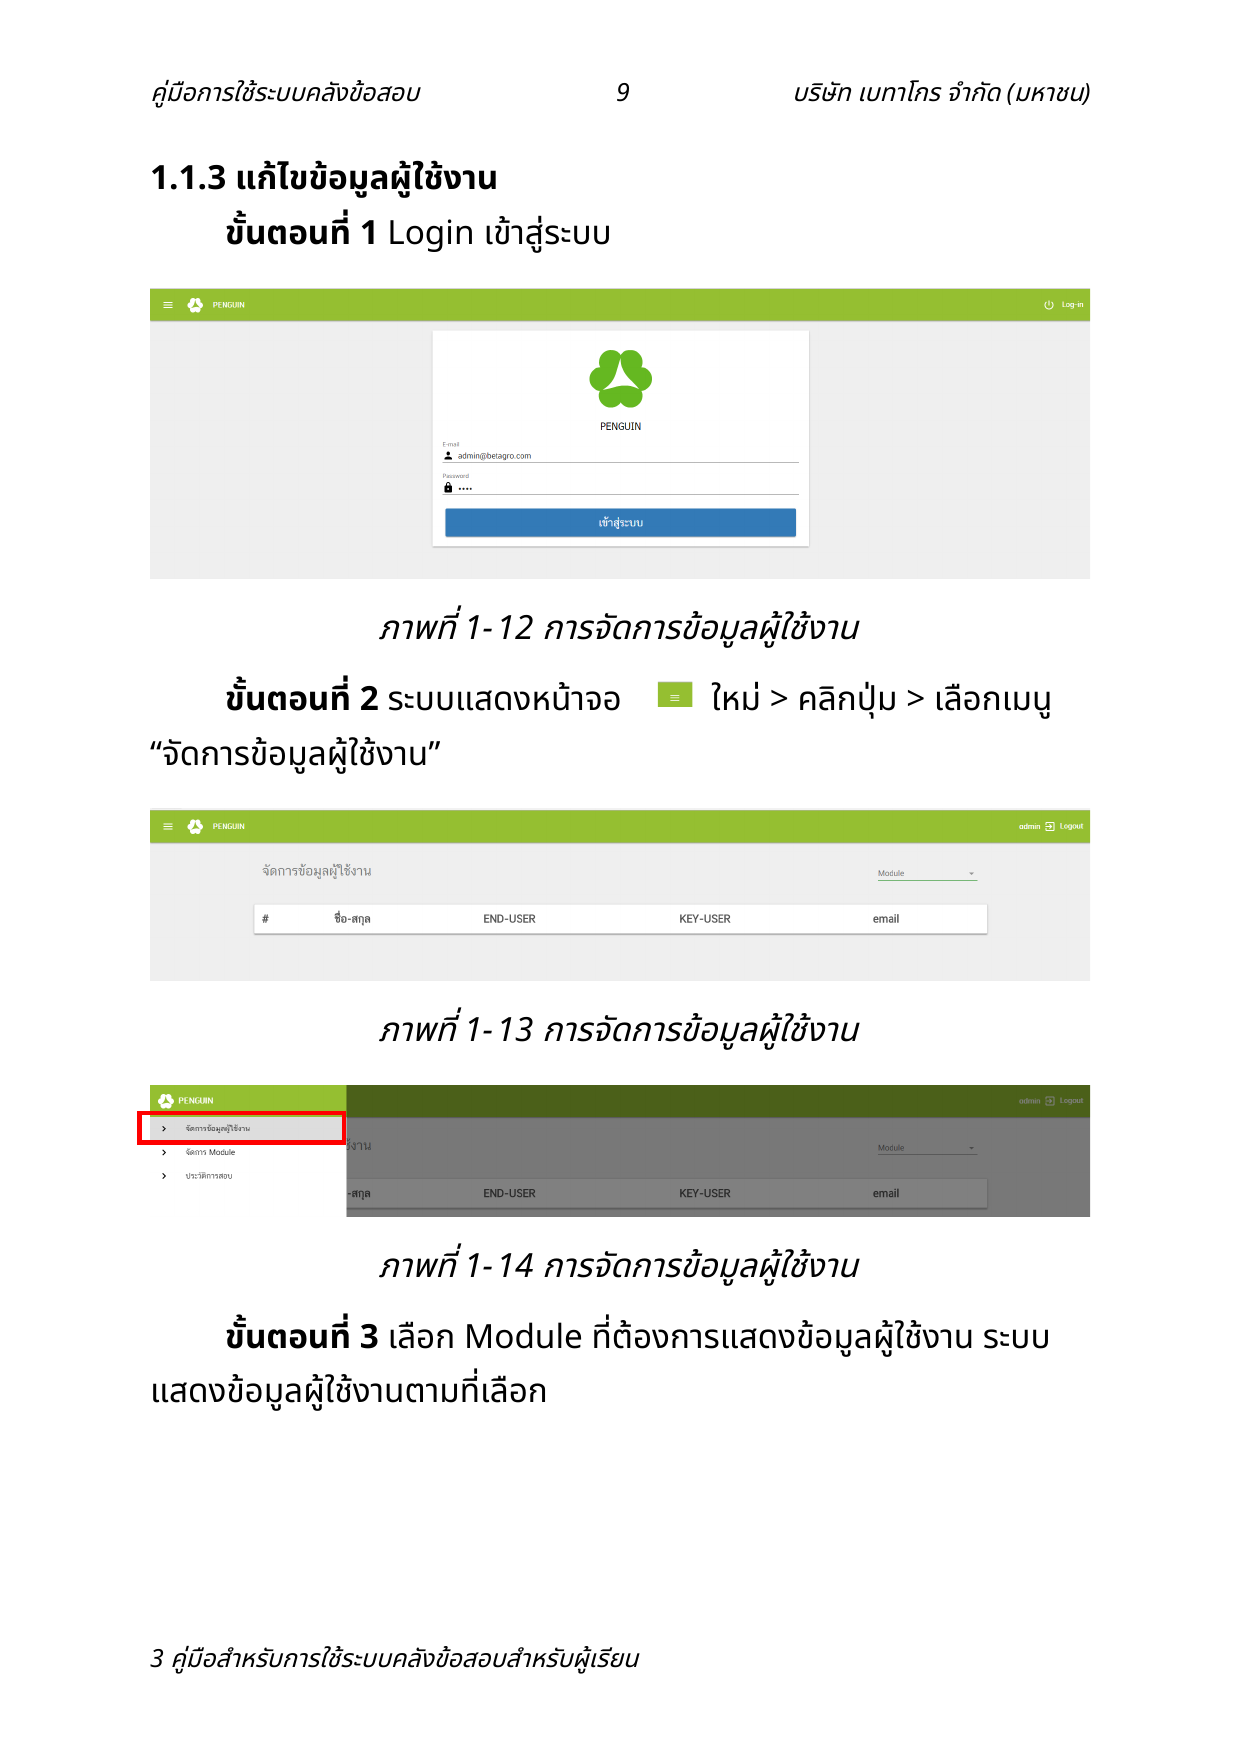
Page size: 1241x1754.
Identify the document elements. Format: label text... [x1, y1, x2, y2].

picture [657, 681, 695, 710]
subtitle แก้ไขข้อมูลผู้ใช้งาน [150, 154, 1090, 205]
text ขั้นตอนที่ 3 เลือก Module ที่ต้องการแสดงข้อมูลผู้ใช้งาน ระบบแสดงข้อมูลผู้ใช้งานตามที่เลือก [150, 1313, 1090, 1418]
picture [150, 288, 1091, 579]
text ขั้นตอนที่ 1 Login เข้าสู่ระบบ [150, 209, 1090, 259]
text ภาพที่ 1-12 การจัดการข้อมูลผู้ใช้งาน [150, 604, 1090, 654]
picture [150, 1085, 1091, 1217]
text ภาพที่ 1-13 การจัดการข้อมูลผู้ใช้งาน [150, 1005, 1090, 1056]
text ภาพที่ 1-14 การจัดการข้อมูลผู้ใช้งาน [150, 1241, 1090, 1292]
picture [150, 1115, 342, 1140]
picture [150, 808, 1091, 981]
text ขั้นตอนที่ 2 ระบบแสดงหน้าจอใหม่ > คลิกปุ่ม > เลือกเมนู “จัดการข้อมูลผู้ใช้งาน” [150, 675, 1090, 780]
